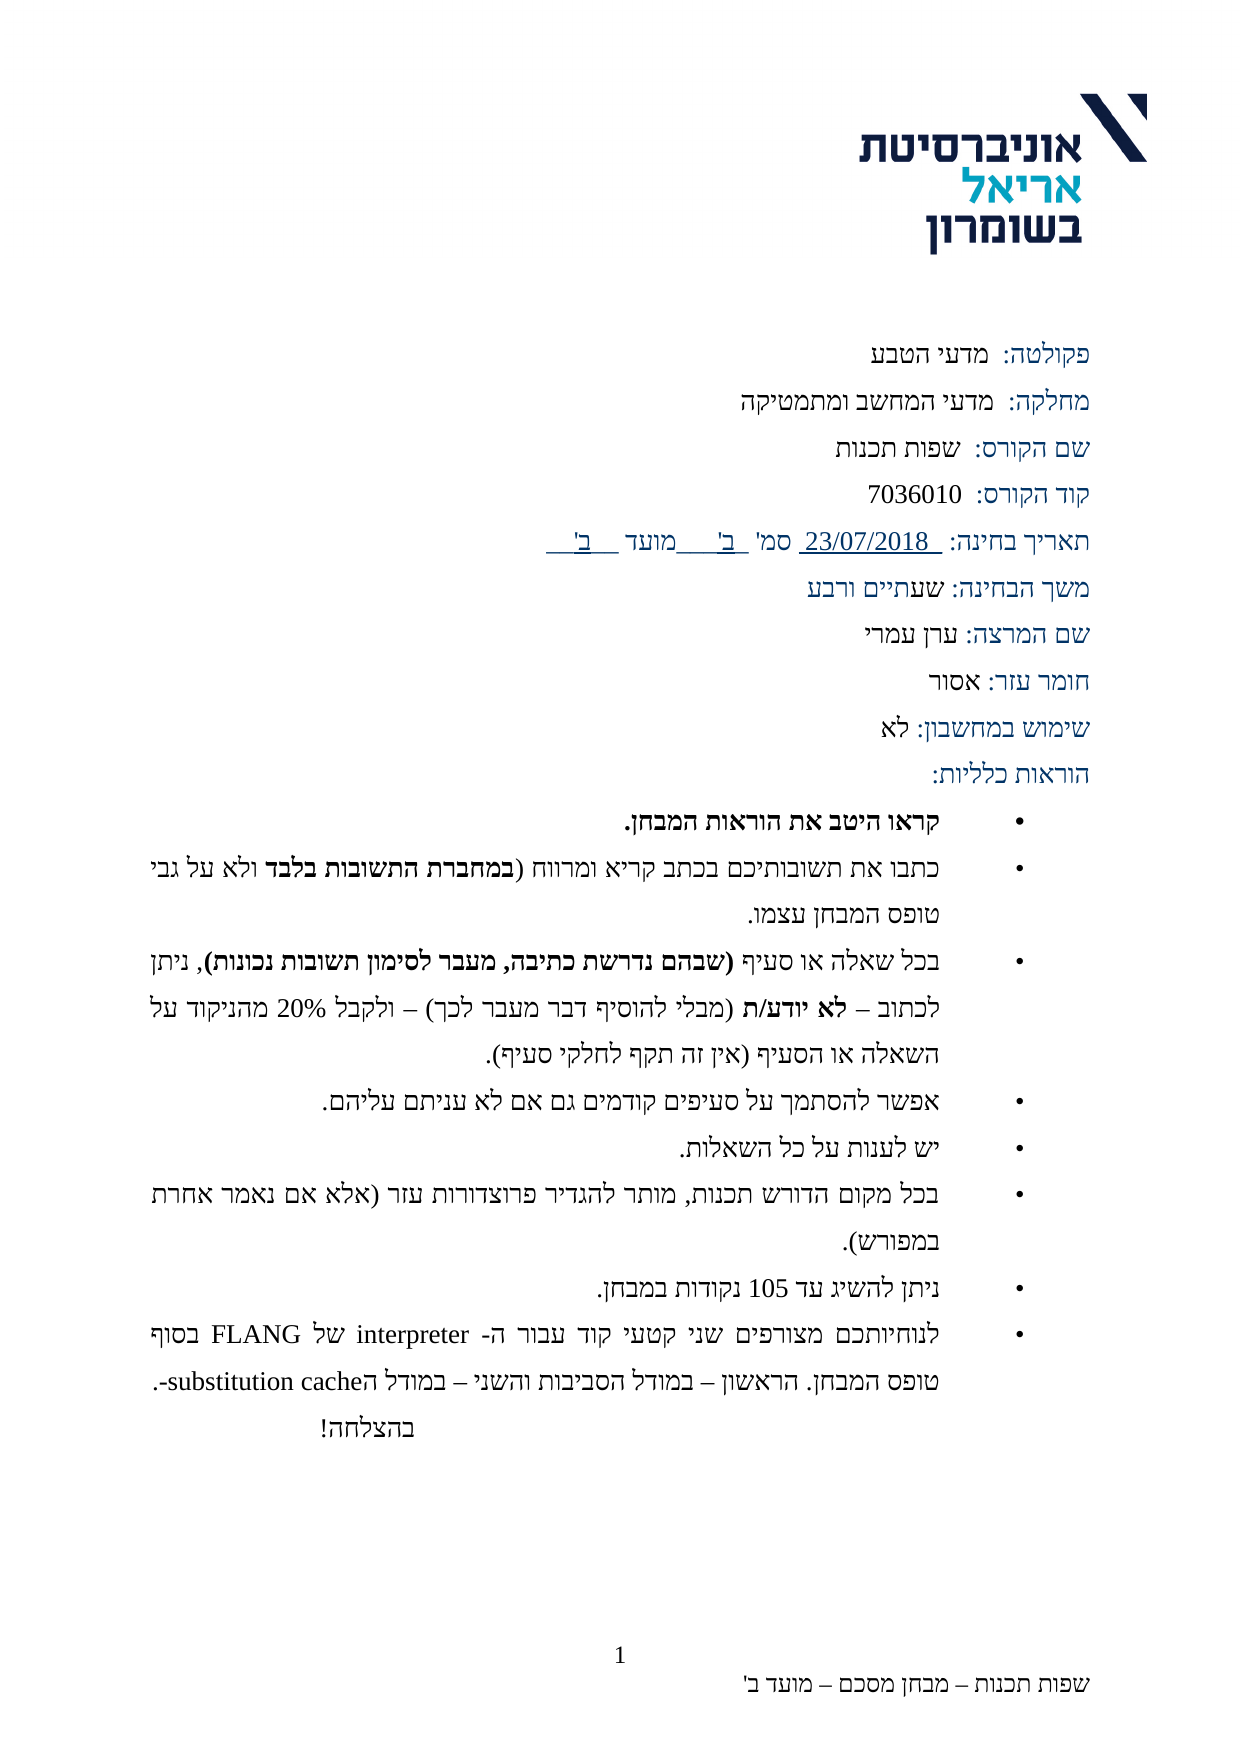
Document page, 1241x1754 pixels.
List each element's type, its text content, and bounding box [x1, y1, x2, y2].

text שם המרצה: ערן עמרי [150, 618, 1090, 650]
text קוד הקורס: 7036010 [150, 478, 1090, 510]
text מחלקה: מדעי המחשב ומתמטיקה [150, 385, 1090, 416]
text שימוש במחשבון: לא [150, 712, 1090, 743]
list לנוחיותכם מצורפים שני קטעי קוד עבור ה- interpreter של FLANG בסוף טופס המבחן. הראשון – במודל הסביבות והשני – במודל הsubstitution cache-. [150, 1318, 1015, 1396]
list יש לענות על כל השאלות. [150, 1132, 1015, 1163]
list בכל מקום הדורש תכנות, מותר להגדיר פרוצדורות עזר (אלא אם נאמר אחרת במפורש). [150, 1178, 1015, 1256]
text תאריך בחינה: _23/07/2018 סמ' _ב'___מועד __ב'__ [150, 525, 1090, 556]
list ניתן להשיג עד 105 נקודות במבחן. [150, 1272, 1015, 1303]
text הוראות כלליות: [150, 758, 1090, 790]
text משך הבחינה: שעתיים ורבע [150, 572, 1090, 603]
list בכל שאלה או סעיף (שבהם נדרשת כתיבה, מעבר לסימון תשובות נכונות), ניתן לכתוב – לא יודע/ת (מבלי להוסיף דבר מעבר לכך) – ולקבל 20% מהניקוד על השאלה או הסעיף (אין זה תקף לחלקי סעיף). [150, 945, 1015, 1070]
text חומר עזר: אסור [150, 665, 1090, 696]
list קראו היטב את הוראות המבחן. [150, 805, 1015, 836]
text שם הקורס: שפות תכנות [150, 432, 1090, 463]
list כתבו את תשובותיכם בכתב קריא ומרווח (במחברת התשובות בלבד ולא על גבי טופס המבחן עצמו. [150, 852, 1015, 930]
picture [4, 0, 1241, 258]
text בהצלחה! [150, 1412, 415, 1443]
text פקולטה: מדעי הטבע [150, 338, 1090, 370]
list אפשר להסתמך על סעיפים קודמים גם אם לא עניתם עליהם. [150, 1085, 1015, 1116]
